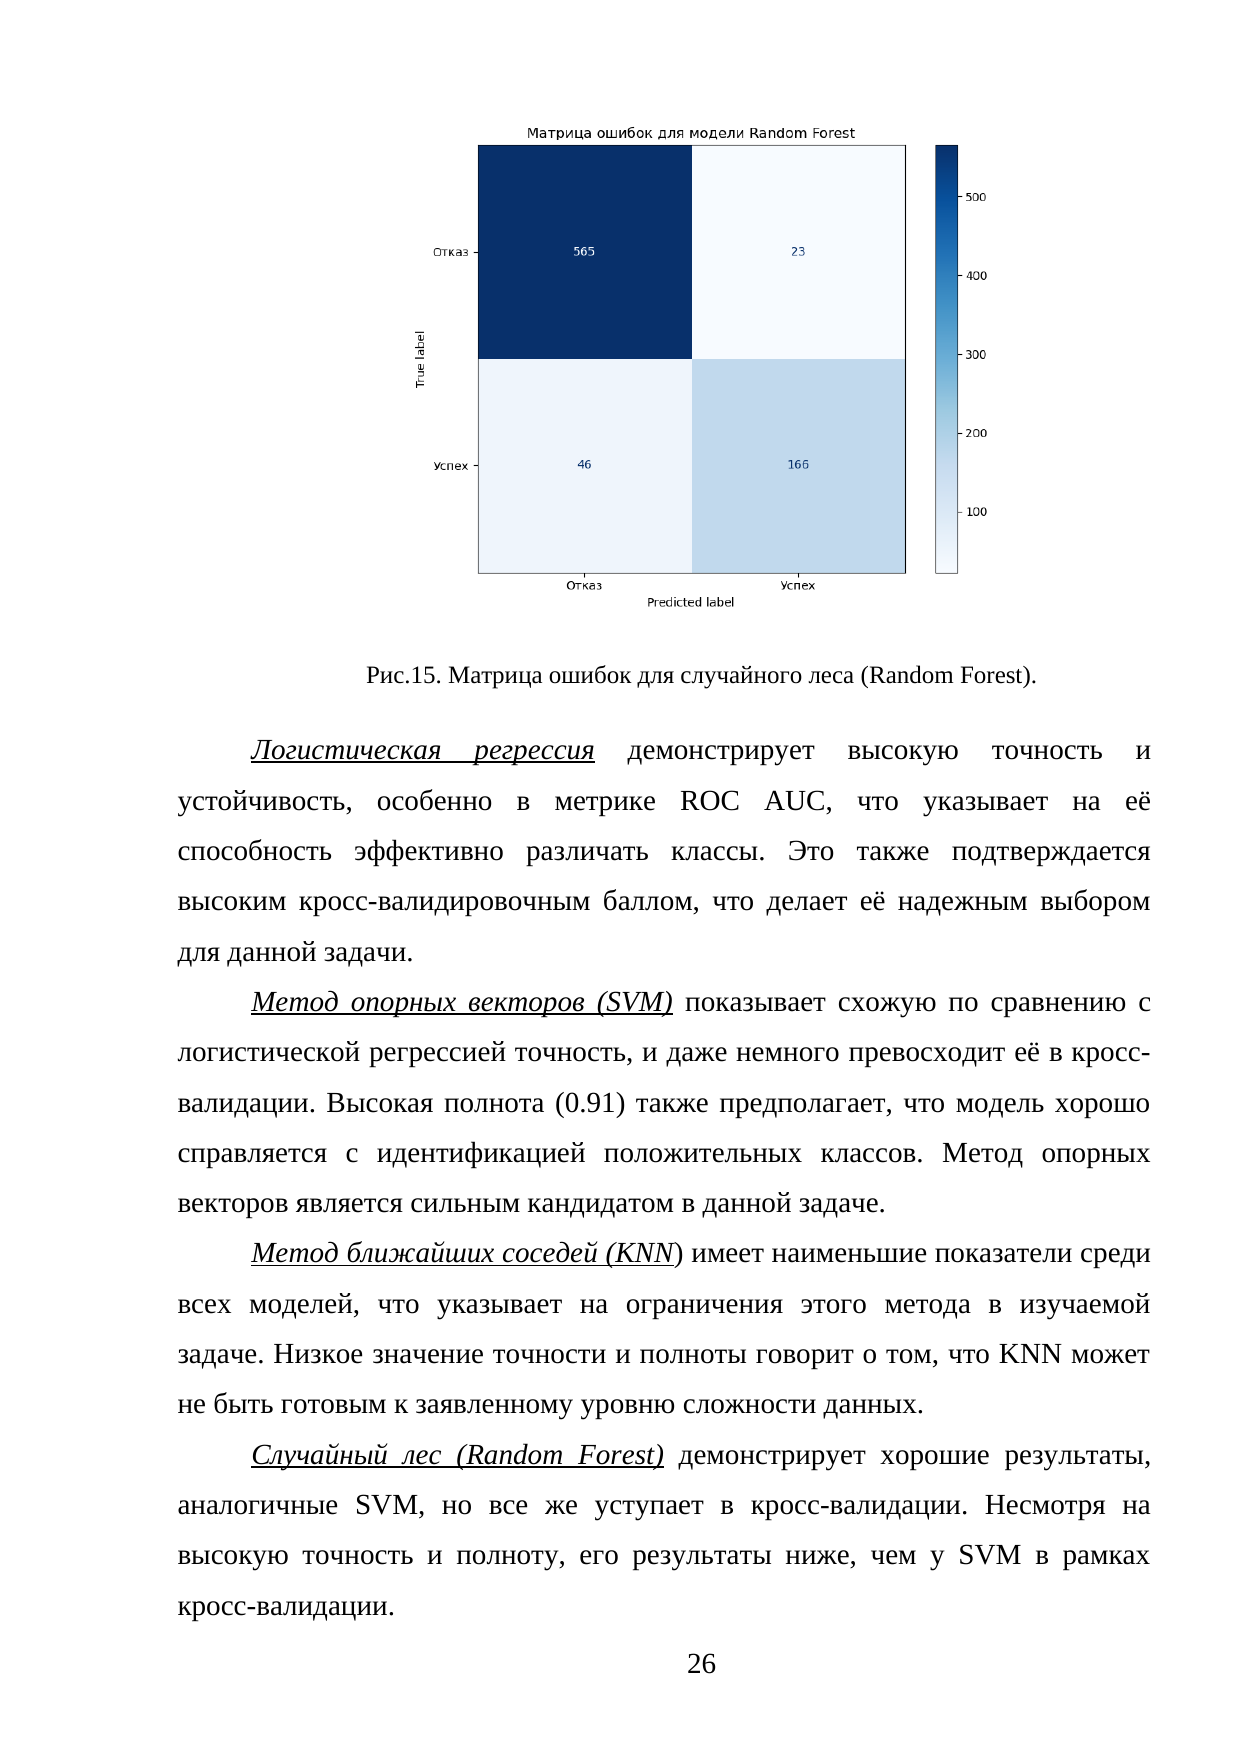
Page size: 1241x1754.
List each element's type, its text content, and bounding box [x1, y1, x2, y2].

text Метод опорных векторов (SVM) показывает схожую по сравнению с логистической регрессией точность, и даже немного превосходит её в кросс-валидации. Высокая полнота (0.91) также предполагает, что модель хорошо справляется с идентификацией положительных классов. Метод опорных векторов является сильным кандидатом в данной задаче. [177, 984, 1152, 1219]
text Случайный лес (Random Forest) демонстрирует хорошие результаты, аналогичные SVM, но все же уступает в кросс-валидации. Несмотря на высокую точность и полноту, его результаты ниже, чем у SVM в рамках кросс-валидации. [177, 1437, 1152, 1621]
text Рис.15. Матрица ошибок для случайного леса (Random Forest). [177, 660, 1152, 689]
text Метод ближайших соседей (KNN) имеет наименьшие показатели среди всех моделей, что указывает на ограничения этого метода в изучаемой задаче. Низкое значение точности и полноты говорит о том, что KNN может не быть готовым к заявленному уровню сложности данных. [177, 1236, 1152, 1420]
picture [407, 118, 996, 617]
text Логистическая регрессия демонстрирует высокую точность и устойчивость, особенно в метрике ROC AUC, что указывает на её способность эффективно различать классы. Это также подтверждается высоким кросс-валидировочным баллом, что делает её надежным выбором для данной задачи. [177, 732, 1152, 967]
